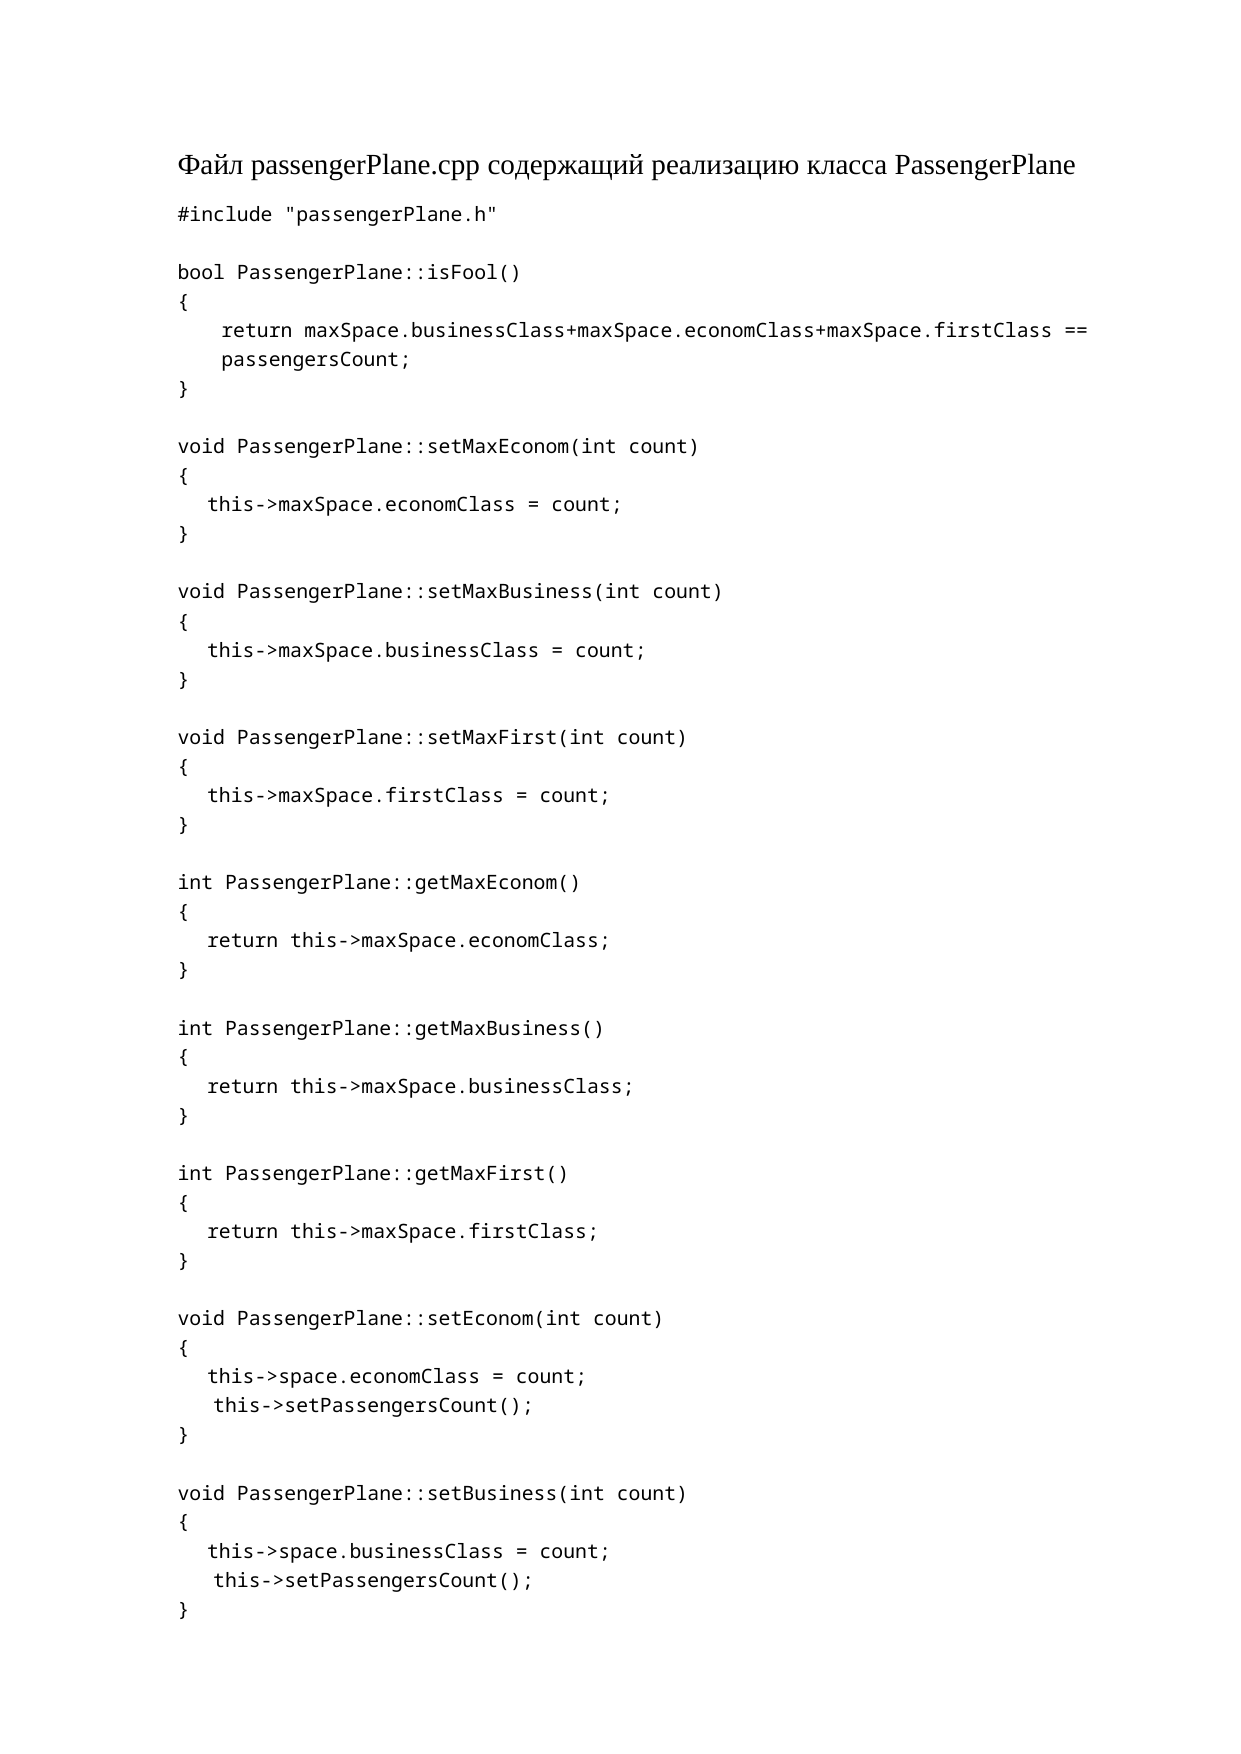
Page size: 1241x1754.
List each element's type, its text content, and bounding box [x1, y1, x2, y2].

text { [177, 1188, 1152, 1215]
text void PassengerPlane::setBusiness(int count) [177, 1479, 1152, 1506]
text } [177, 520, 1152, 547]
text this->maxSpace.businessClass = count; [177, 636, 1152, 663]
text this->maxSpace.firstClass = count; [177, 781, 1152, 808]
text #include "passengerPlane.h" [177, 200, 1152, 227]
text { [177, 1333, 1152, 1360]
text } [177, 1421, 1152, 1448]
text return this->maxSpace.firstClass; [177, 1217, 1152, 1244]
text { [177, 752, 1152, 779]
text this->space.businessClass = count; [177, 1537, 1152, 1564]
text { [177, 462, 1152, 488]
text return this->maxSpace.economClass; [177, 927, 1152, 953]
text void PassengerPlane::setMaxFirst(int count) [177, 723, 1152, 750]
text { [177, 1508, 1152, 1535]
text } [177, 374, 1152, 401]
text } [177, 1595, 1152, 1622]
text void PassengerPlane::setMaxEconom(int count) [177, 432, 1152, 459]
text { [177, 607, 1152, 634]
text this->maxSpace.economClass = count; [177, 491, 1152, 518]
text } [177, 810, 1152, 837]
text this->space.economClass = count; [177, 1362, 1152, 1389]
text this->setPassengersCount(); [177, 1566, 1152, 1593]
text int PassengerPlane::getMaxFirst() [177, 1159, 1152, 1186]
text } [177, 1101, 1152, 1128]
text { [177, 897, 1152, 924]
text { [177, 1043, 1152, 1070]
text this->setPassengersCount(); [177, 1392, 1152, 1418]
text int PassengerPlane::getMaxBusiness() [177, 1014, 1152, 1041]
text } [177, 1246, 1152, 1273]
text Файл passengerPlane.cpp содержащий реализацию класса PassengerPlane [177, 147, 1152, 181]
text bool PassengerPlane::isFool() [177, 258, 1152, 285]
text void PassengerPlane::setMaxBusiness(int count) [177, 578, 1152, 605]
text { [177, 287, 1152, 314]
text } [177, 665, 1152, 692]
text return maxSpace.businessClass+maxSpace.economClass+maxSpace.firstClass == passengersCount; [221, 316, 1152, 372]
text return this->maxSpace.businessClass; [177, 1072, 1152, 1099]
text void PassengerPlane::setEconom(int count) [177, 1304, 1152, 1331]
text int PassengerPlane::getMaxEconom() [177, 868, 1152, 895]
text } [177, 956, 1152, 983]
